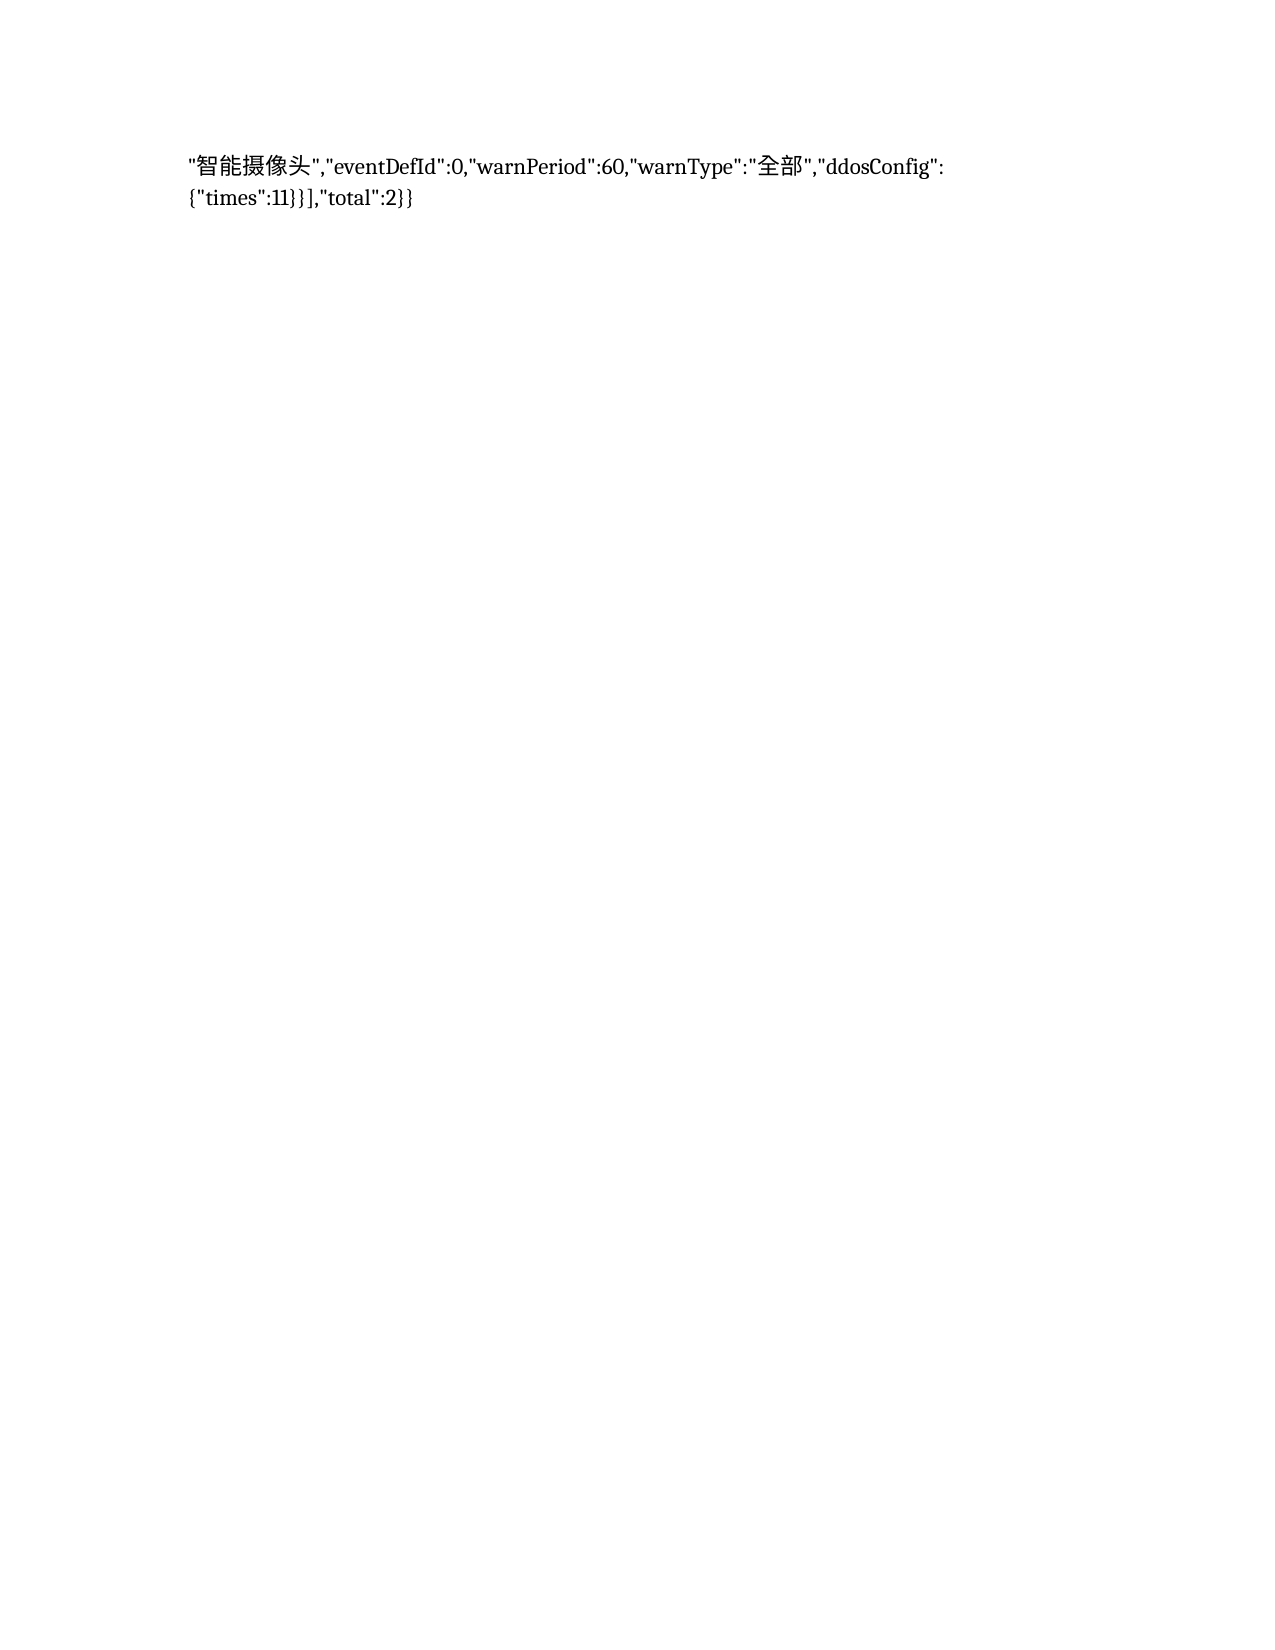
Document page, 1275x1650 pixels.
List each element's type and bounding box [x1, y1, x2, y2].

text [187, 150, 1087, 242]
